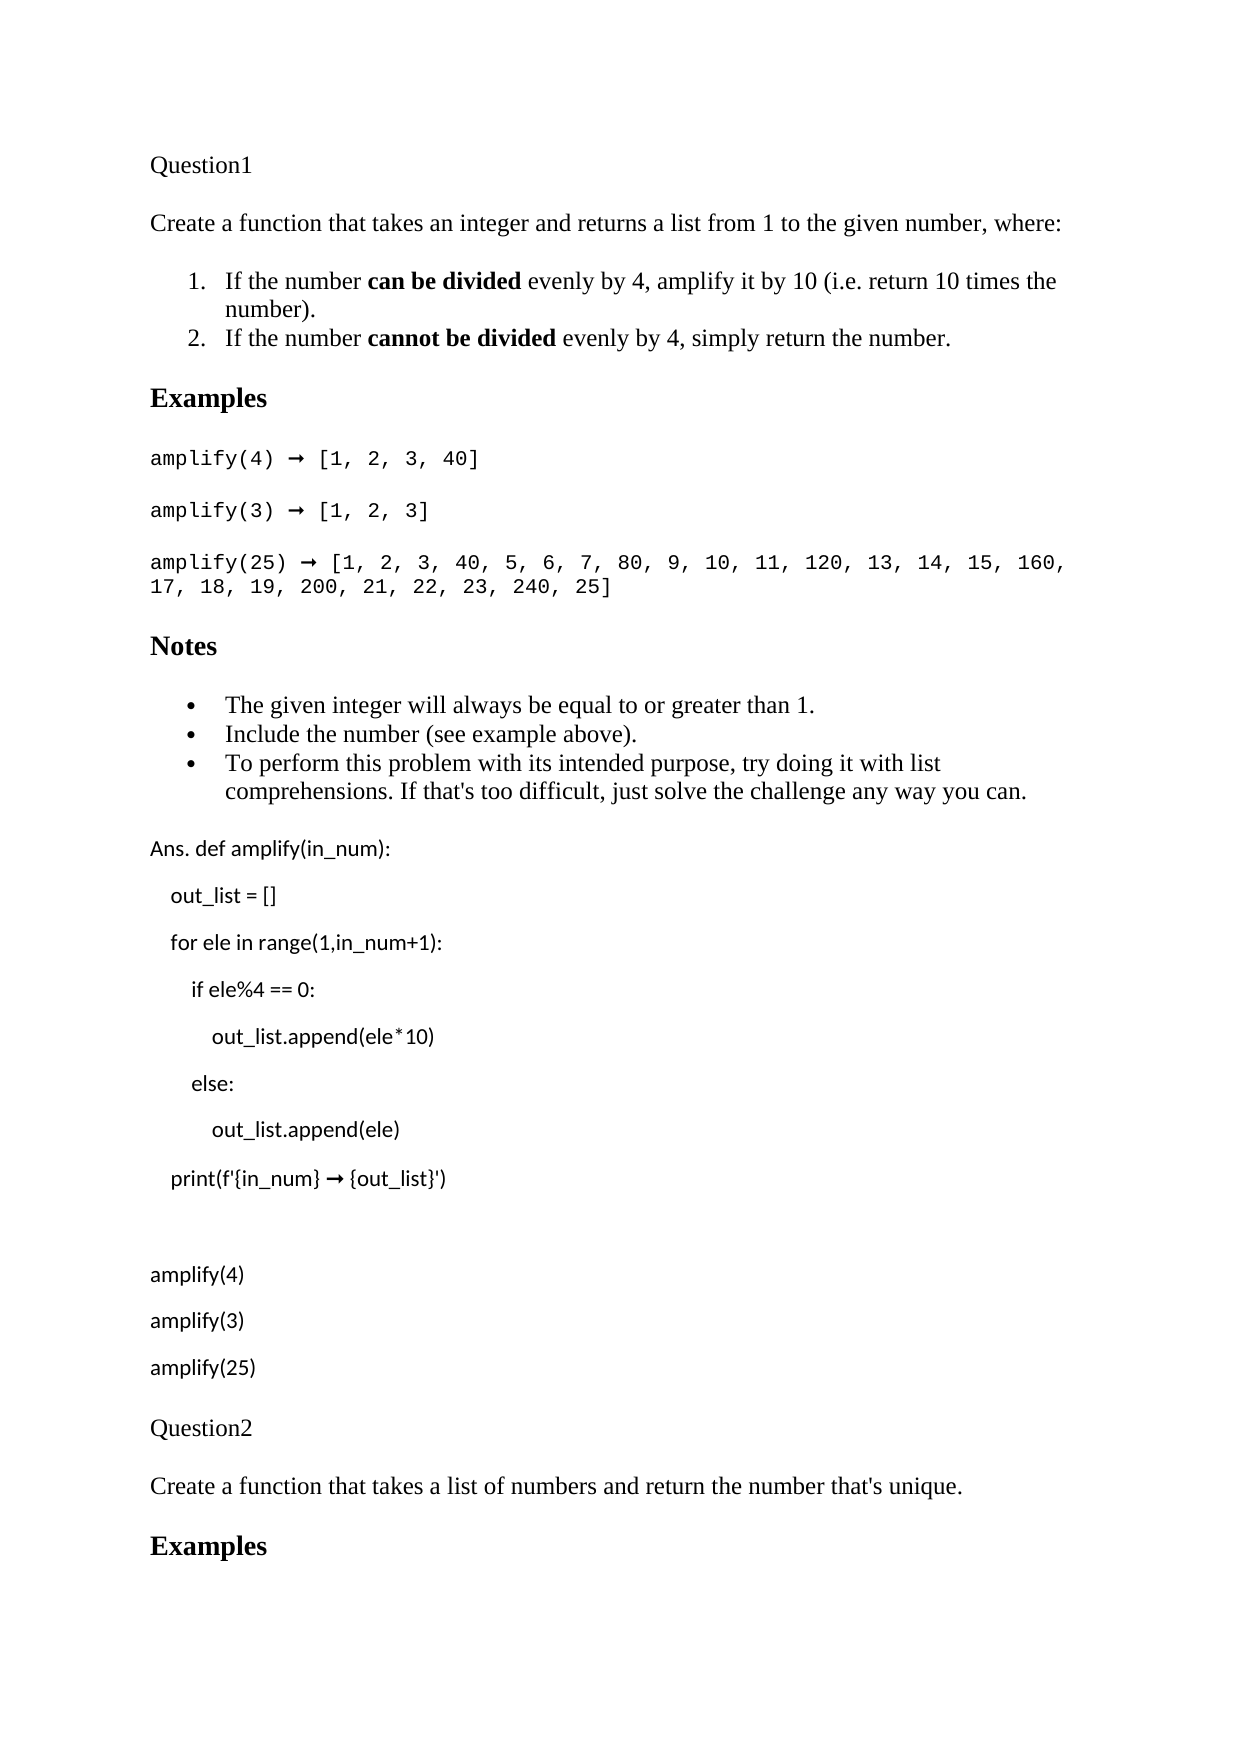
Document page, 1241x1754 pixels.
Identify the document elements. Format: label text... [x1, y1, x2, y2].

text amplify(25) ➞ [1, 2, 3, 40, 5, 6, 7, 80, 9, 10, 11, 120, 13, 14, 15, 160, 17, 18, 19, 200, 21, 22, 23, 240, 25] [150, 547, 1090, 599]
list The given integer will always be equal to or greater than 1. [187, 690, 1090, 719]
text for ele in range(1,in_num+1): [150, 928, 1090, 956]
text Create a function that takes an integer and returns a list from 1 to the given number, where: [150, 208, 1090, 237]
subtitle Examples [150, 1529, 1090, 1561]
list Include the number (see example above). [187, 719, 1090, 748]
text Ans. def amplify(in_num): [150, 834, 1090, 862]
text else: [150, 1069, 1090, 1097]
text if ele%4 == 0: [150, 975, 1090, 1003]
text amplify(4) ➞ [1, 2, 3, 40] [150, 443, 1090, 471]
text print(f'{in_num} ➞ {out_list}') [150, 1162, 1090, 1194]
list To perform this problem with its intended purpose, try doing it with list comprehensions. If that's too difficult, just solve the challenge any way you can. [187, 748, 1090, 805]
text amplify(25) [150, 1353, 1090, 1381]
text out_list = [] [150, 881, 1090, 909]
text amplify(3) [150, 1307, 1090, 1334]
text Create a function that takes a list of numbers and return the number that's unique. [150, 1471, 1090, 1499]
text out_list.append(ele*10) [150, 1022, 1090, 1050]
list If the number can be divided evenly by 4, amplify it by 10 (i.e. return 10 times the number). [187, 266, 1090, 323]
text out_list.append(ele) [150, 1116, 1090, 1143]
text Examples [150, 381, 1090, 414]
text Notes [150, 628, 1090, 661]
text Question2 [150, 1413, 1090, 1442]
text amplify(3) ➞ [1, 2, 3] [150, 495, 1090, 523]
list If the number cannot be divided evenly by 4, simply return the number. [187, 323, 1090, 352]
text Question1 [150, 150, 1090, 179]
text amplify(4) [150, 1260, 1090, 1288]
